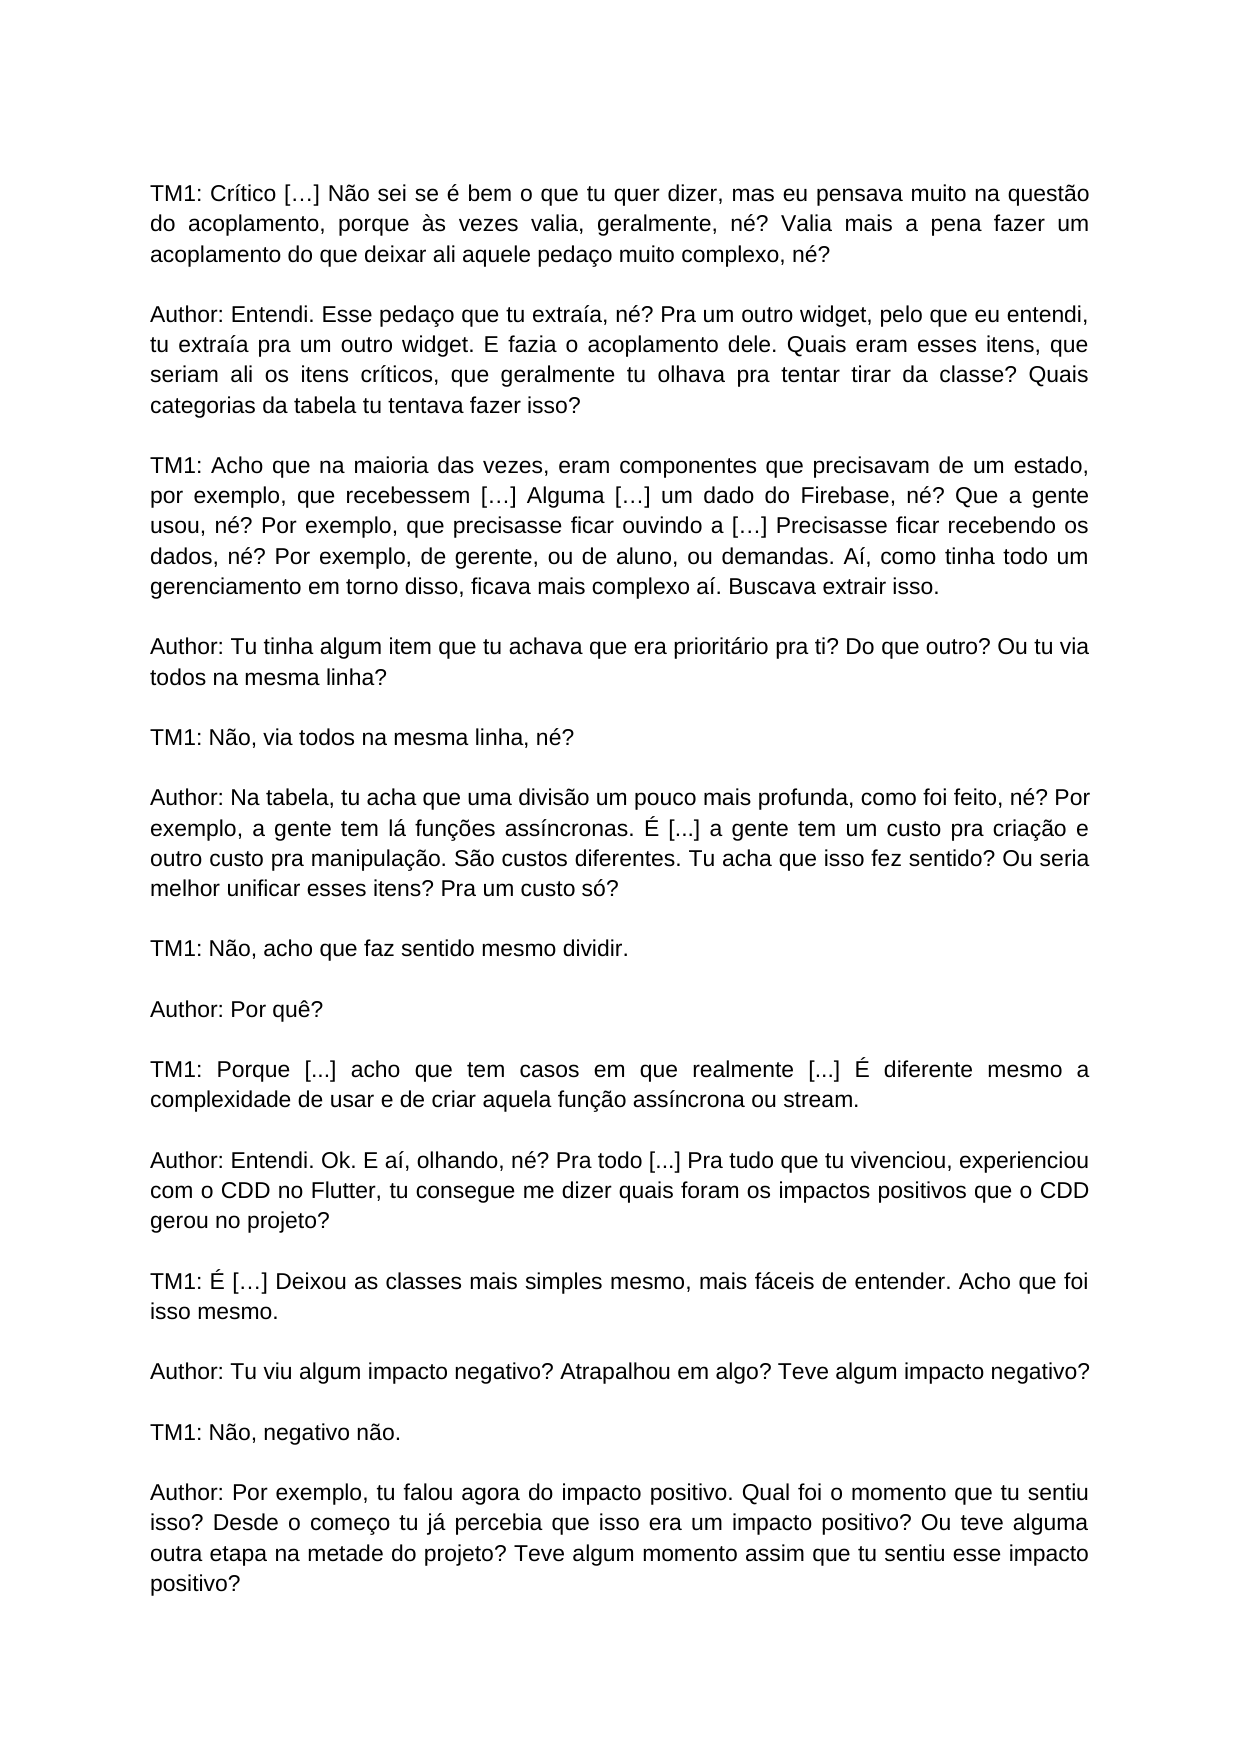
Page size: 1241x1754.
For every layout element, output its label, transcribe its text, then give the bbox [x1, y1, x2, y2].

text Author: Entendi. Esse pedaço que tu extraía, né? Pra um outro widget, pelo que eu entendi, tu extraía pra um outro widget. E fazia o acoplamento dele. Quais eram esses itens, que seriam ali os itens críticos, que geralmente tu olhava pra tentar tirar da classe? Quais categorias da tabela tu tentava fazer isso? [150, 301, 1090, 418]
text TM1: Porque [...] acho que tem casos em que realmente [...] É diferente mesmo a complexidade de usar e de criar aquela função assíncrona ou stream. [150, 1056, 1090, 1113]
text Author: Entendi. Ok. E aí, olhando, né? Pra todo [...] Pra tudo que tu vivenciou, experienciou com o CDD no Flutter, tu consegue me dizer quais foram os impactos positivos que o CDD gerou no projeto? [150, 1147, 1090, 1234]
text Author: Tu tinha algum item que tu achava que era prioritário pra ti? Do que outro? Ou tu via todos na mesma linha? [150, 633, 1090, 690]
text Author: Na tabela, tu acha que uma divisão um pouco mais profunda, como foi feito, né? Por exemplo, a gente tem lá funções assíncronas. É [...] a gente tem um custo pra criação e outro custo pra manipulação. São custos diferentes. Tu acha que isso fez sentido? Ou seria melhor unificar esses itens? Pra um custo só? [150, 784, 1090, 901]
text Author: Por quê? [150, 996, 1090, 1022]
text TM1: Acho que na maioria das vezes, eram componentes que precisavam de um estado, por exemplo, que recebessem […] Alguma […] um dado do Firebase, né? Que a gente usou, né? Por exemplo, que precisasse ficar ouvindo a […] Precisasse ficar recebendo os dados, né? Por exemplo, de gerente, ou de aluno, ou demandas. Aí, como tinha todo um gerenciamento em torno disso, ficava mais complexo aí. Buscava extrair isso. [150, 452, 1090, 599]
text TM1: Não, via todos na mesma linha, né? [150, 724, 1090, 750]
text TM1: É […] Deixou as classes mais simples mesmo, mais fáceis de entender. Acho que foi isso mesmo. [150, 1268, 1090, 1324]
text TM1: Não, acho que faz sentido mesmo dividir. [150, 935, 1090, 962]
text Author: Por exemplo, tu falou agora do impacto positivo. Qual foi o momento que tu sentiu isso? Desde o começo tu já percebia que isso era um impacto positivo? Ou teve alguma outra etapa na metade do projeto? Teve algum momento assim que tu sentiu esse impacto positivo? [150, 1479, 1090, 1596]
text TM1: Crítico […] Não sei se é bem o que tu quer dizer, mas eu pensava muito na questão do acoplamento, porque às vezes valia, geralmente, né? Valia mais a pena fazer um acoplamento do que deixar ali aquele pedaço muito complexo, né? [150, 180, 1090, 267]
text Author: Tu viu algum impacto negativo? Atrapalhou em algo? Teve algum impacto negativo? [150, 1358, 1090, 1385]
text TM1: Não, negativo não. [150, 1419, 1090, 1445]
